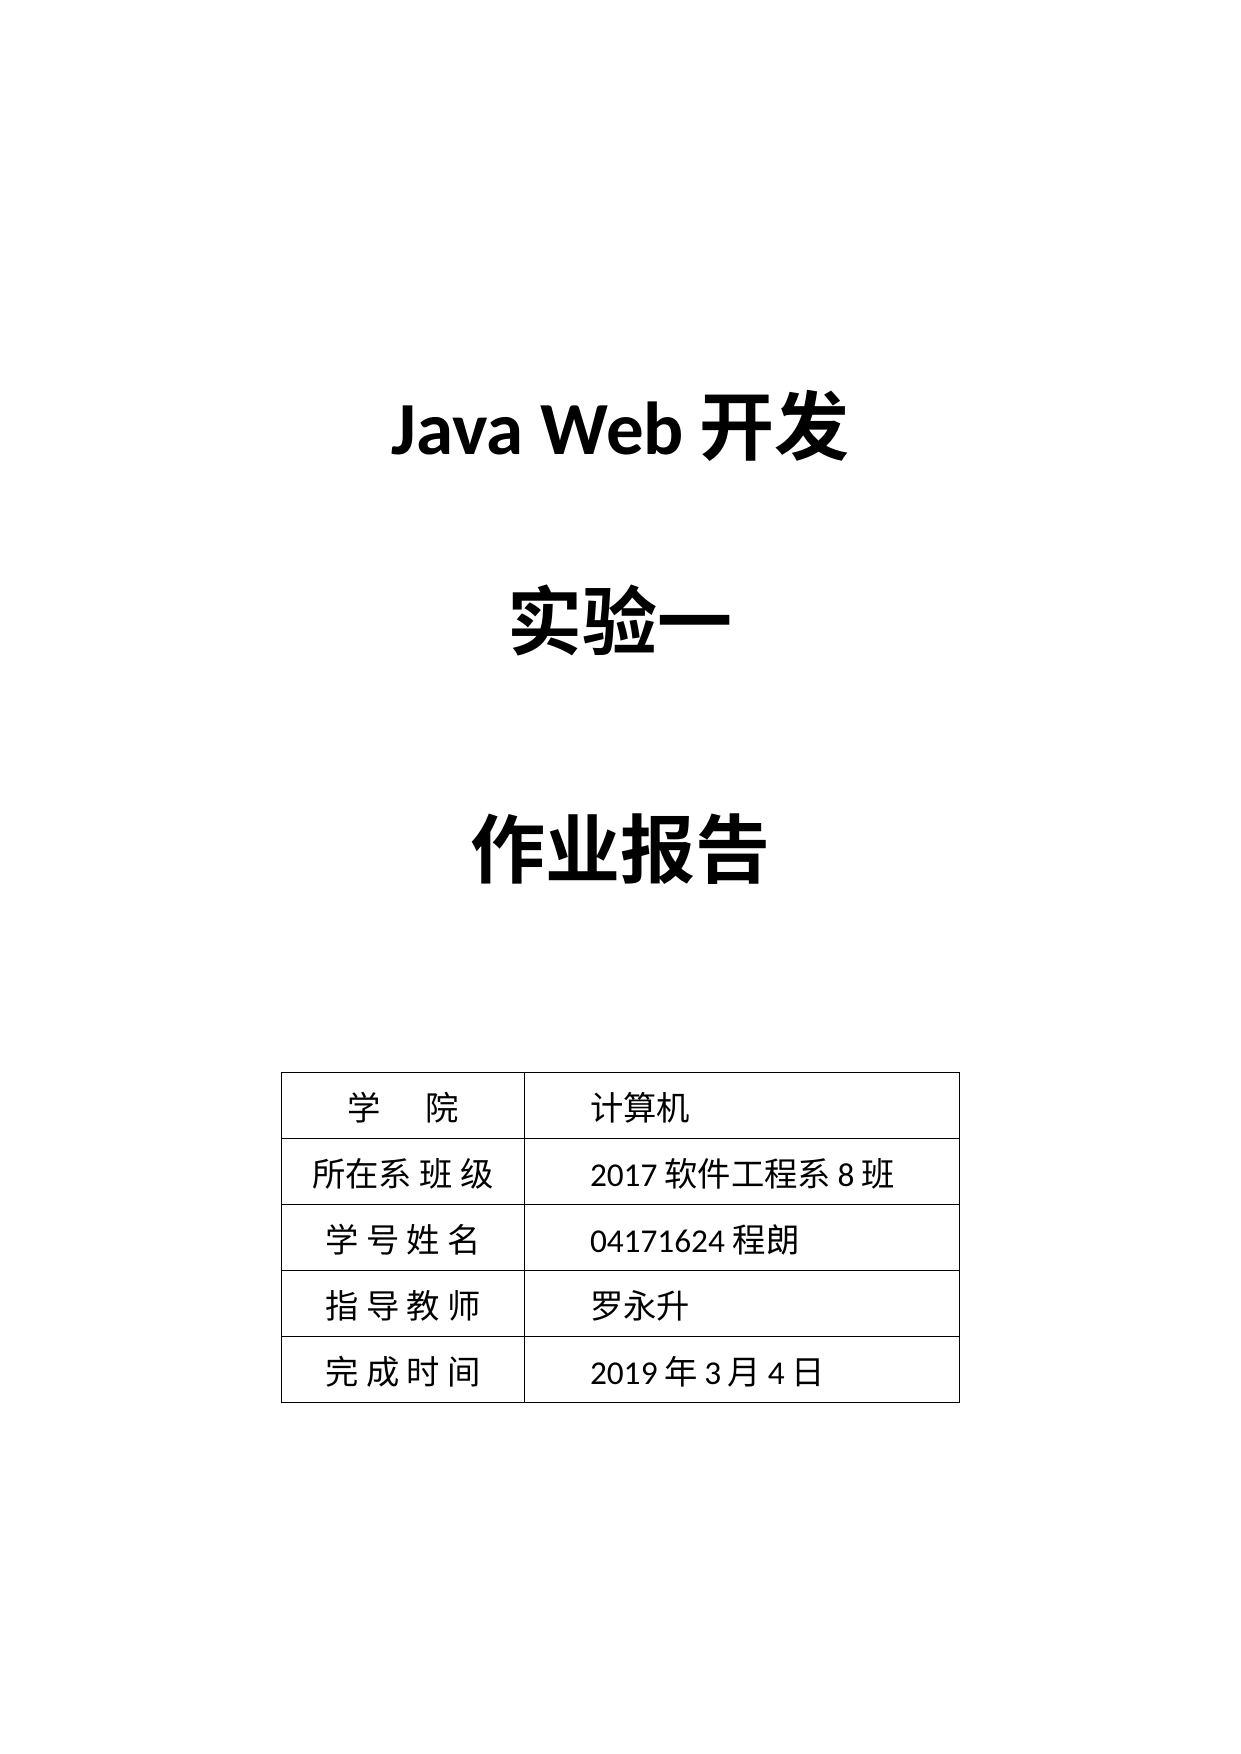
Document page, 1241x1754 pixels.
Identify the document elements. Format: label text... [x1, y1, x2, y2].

table_cell 2017软件工程系8班 [525, 1139, 959, 1204]
table_cell 指 导 教 师 [282, 1271, 524, 1336]
text Java Web开发 [187, 357, 1053, 487]
table_cell 完 成 时 间 [282, 1337, 524, 1402]
text 作业报告 [187, 779, 1053, 909]
table_header 学 院 [282, 1073, 524, 1138]
text 实验一 [187, 552, 1053, 682]
table_cell 罗永升 [525, 1271, 959, 1336]
table_cell 所在系 班 级 [282, 1139, 524, 1204]
table_cell 2019年3月4日 [525, 1337, 959, 1402]
table_header 计算机 [525, 1073, 959, 1138]
table_cell 04171624 程朗 [525, 1205, 959, 1270]
table_cell 学 号 姓 名 [282, 1205, 524, 1270]
